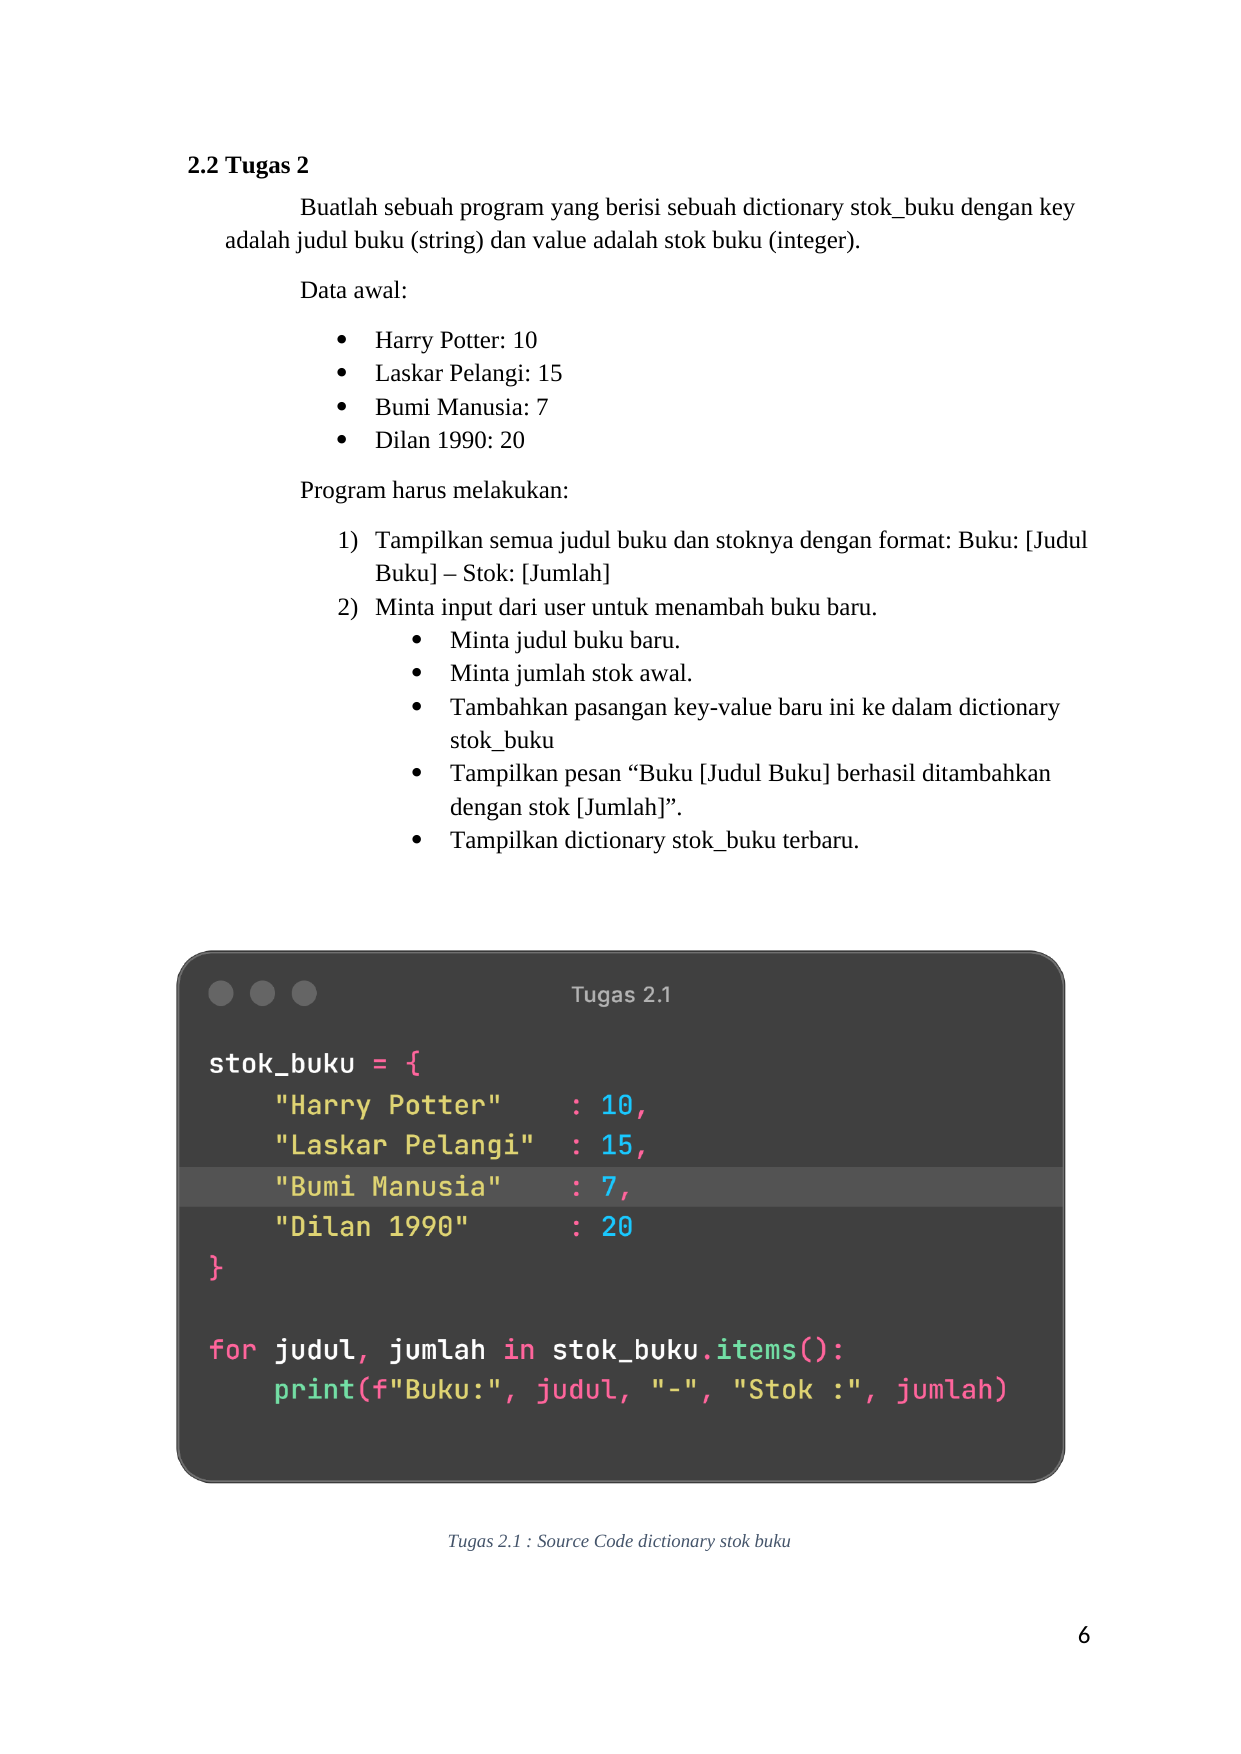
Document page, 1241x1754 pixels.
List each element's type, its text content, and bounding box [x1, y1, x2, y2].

list Tampilkan pesan “Buku [Judul Buku] berhasil ditambahkan dengan stok [Jumlah]”. [412, 758, 1090, 820]
list Harry Potter: 10 [337, 325, 1090, 354]
list Minta judul buku baru. [412, 625, 1090, 654]
text Tugas 2.1 : Source Code dictionary stok buku [150, 1530, 1090, 1552]
list Tampilkan dictionary stok_buku terbaru. [412, 825, 1090, 854]
picture [150, 925, 1091, 1509]
list Dilan 1990: 20 [337, 425, 1090, 454]
text Program harus melakukan: [150, 475, 1090, 504]
list Minta jumlah stok awal. [412, 658, 1090, 687]
subtitle Tugas 2 [187, 150, 1090, 179]
text Buatlah sebuah program yang berisi sebuah dictionary stok_buku dengan key adalah judul buku (string) dan value adalah stok buku (integer). [150, 192, 1090, 254]
list Laskar Pelangi: 15 [337, 358, 1090, 387]
list Tampilkan semua judul buku dan stoknya dengan format: Buku: [Judul Buku] – Stok: [Jumlah] [337, 525, 1090, 587]
text Data awal: [150, 275, 1090, 304]
list Bumi Manusia: 7 [337, 392, 1090, 420]
list Tambahkan pasangan key-value baru ini ke dalam dictionary stok_buku [412, 692, 1090, 754]
list Minta input dari user untuk menambah buku baru. [337, 592, 1090, 620]
